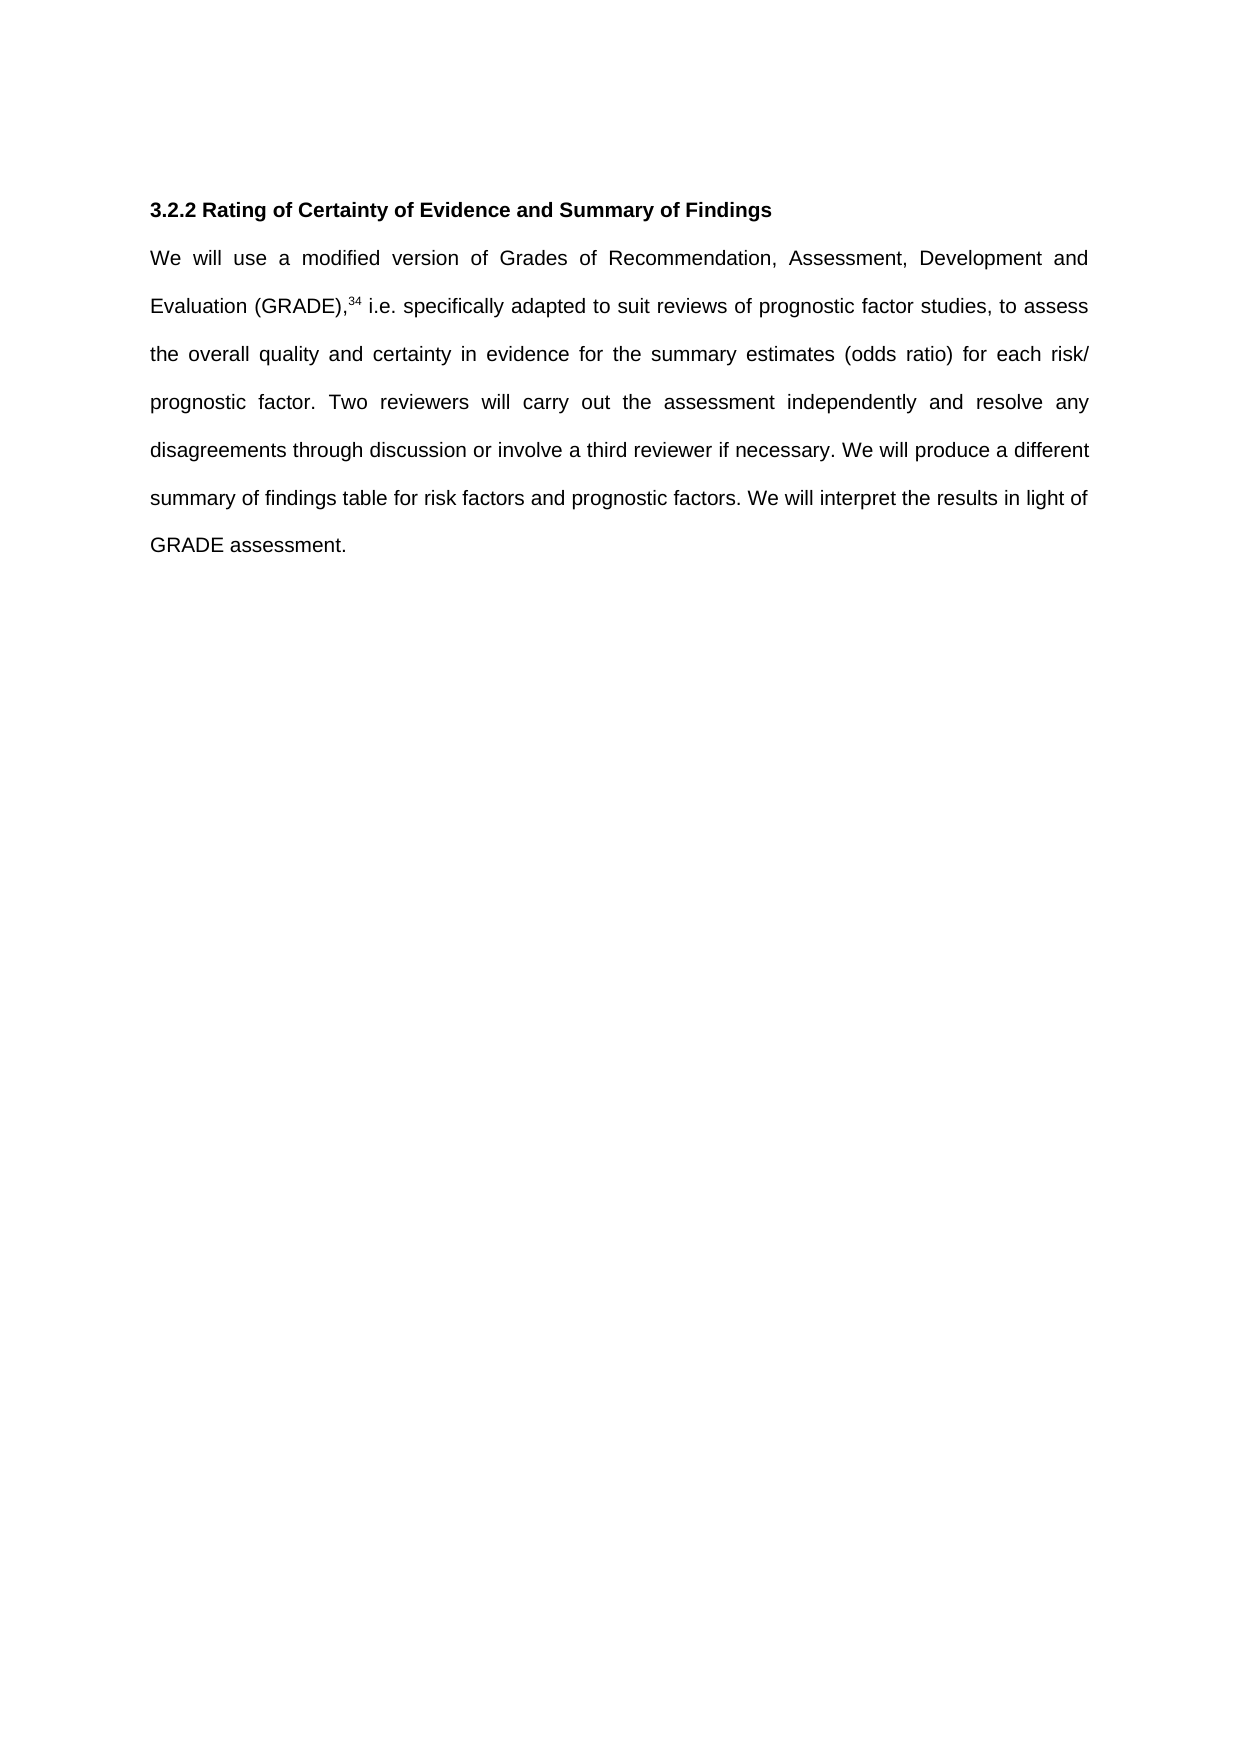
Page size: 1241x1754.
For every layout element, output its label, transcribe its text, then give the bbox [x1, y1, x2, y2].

text We will use a modified version of Grades of Recommendation, Assessment, Development and Evaluation (GRADE),34 i.e. specifically adapted to suit reviews of prognostic factor studies, to assess the overall quality and certainty in evidence for the summary estimates (odds ratio) for each risk/ prognostic factor. Two reviewers will carry out the assessment independently and resolve any disagreements through discussion or involve a third reviewer if necessary. We will produce a different summary of findings table for risk factors and prognostic factors. We will interpret the results in light of GRADE assessment. [150, 246, 1090, 557]
text 3.2.2 Rating of Certainty of Evidence and Summary of Findings [150, 198, 1090, 222]
